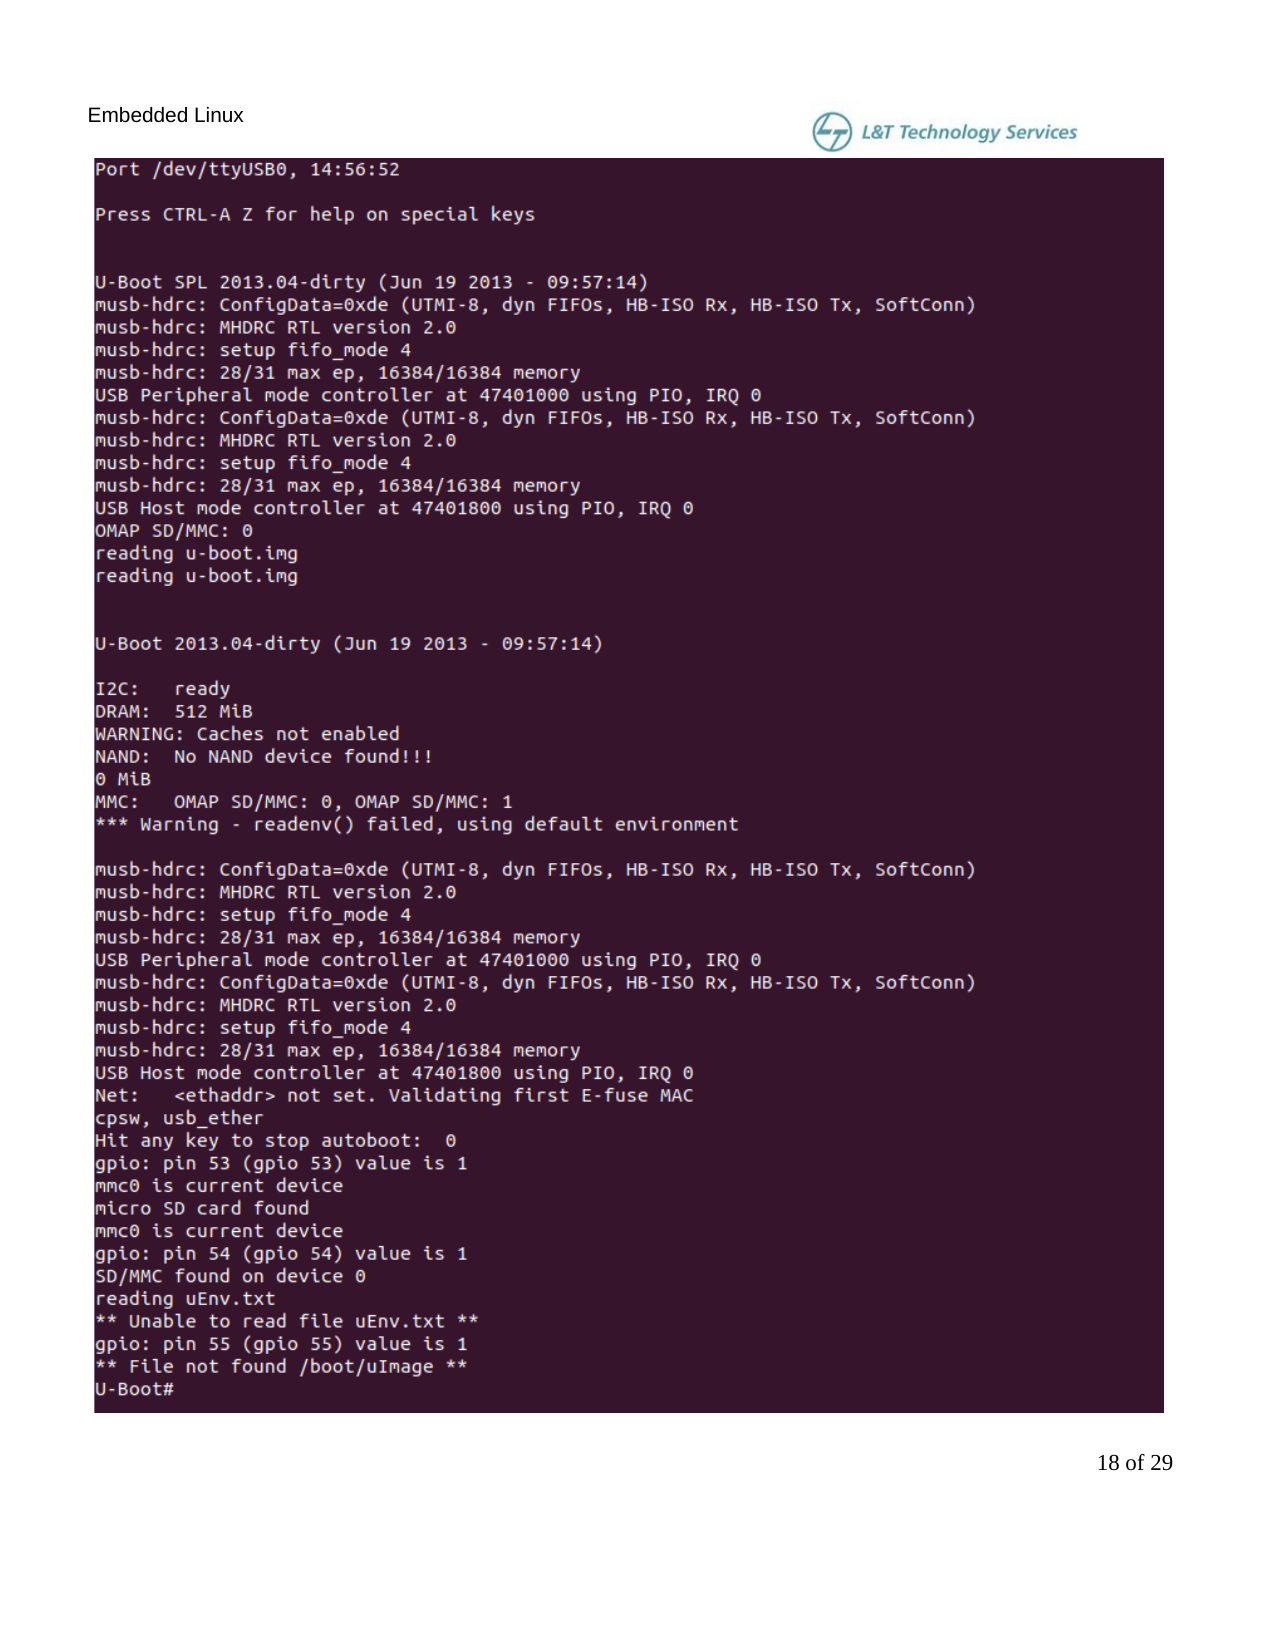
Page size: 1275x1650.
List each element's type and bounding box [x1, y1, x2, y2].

picture [94, 101, 1164, 1413]
